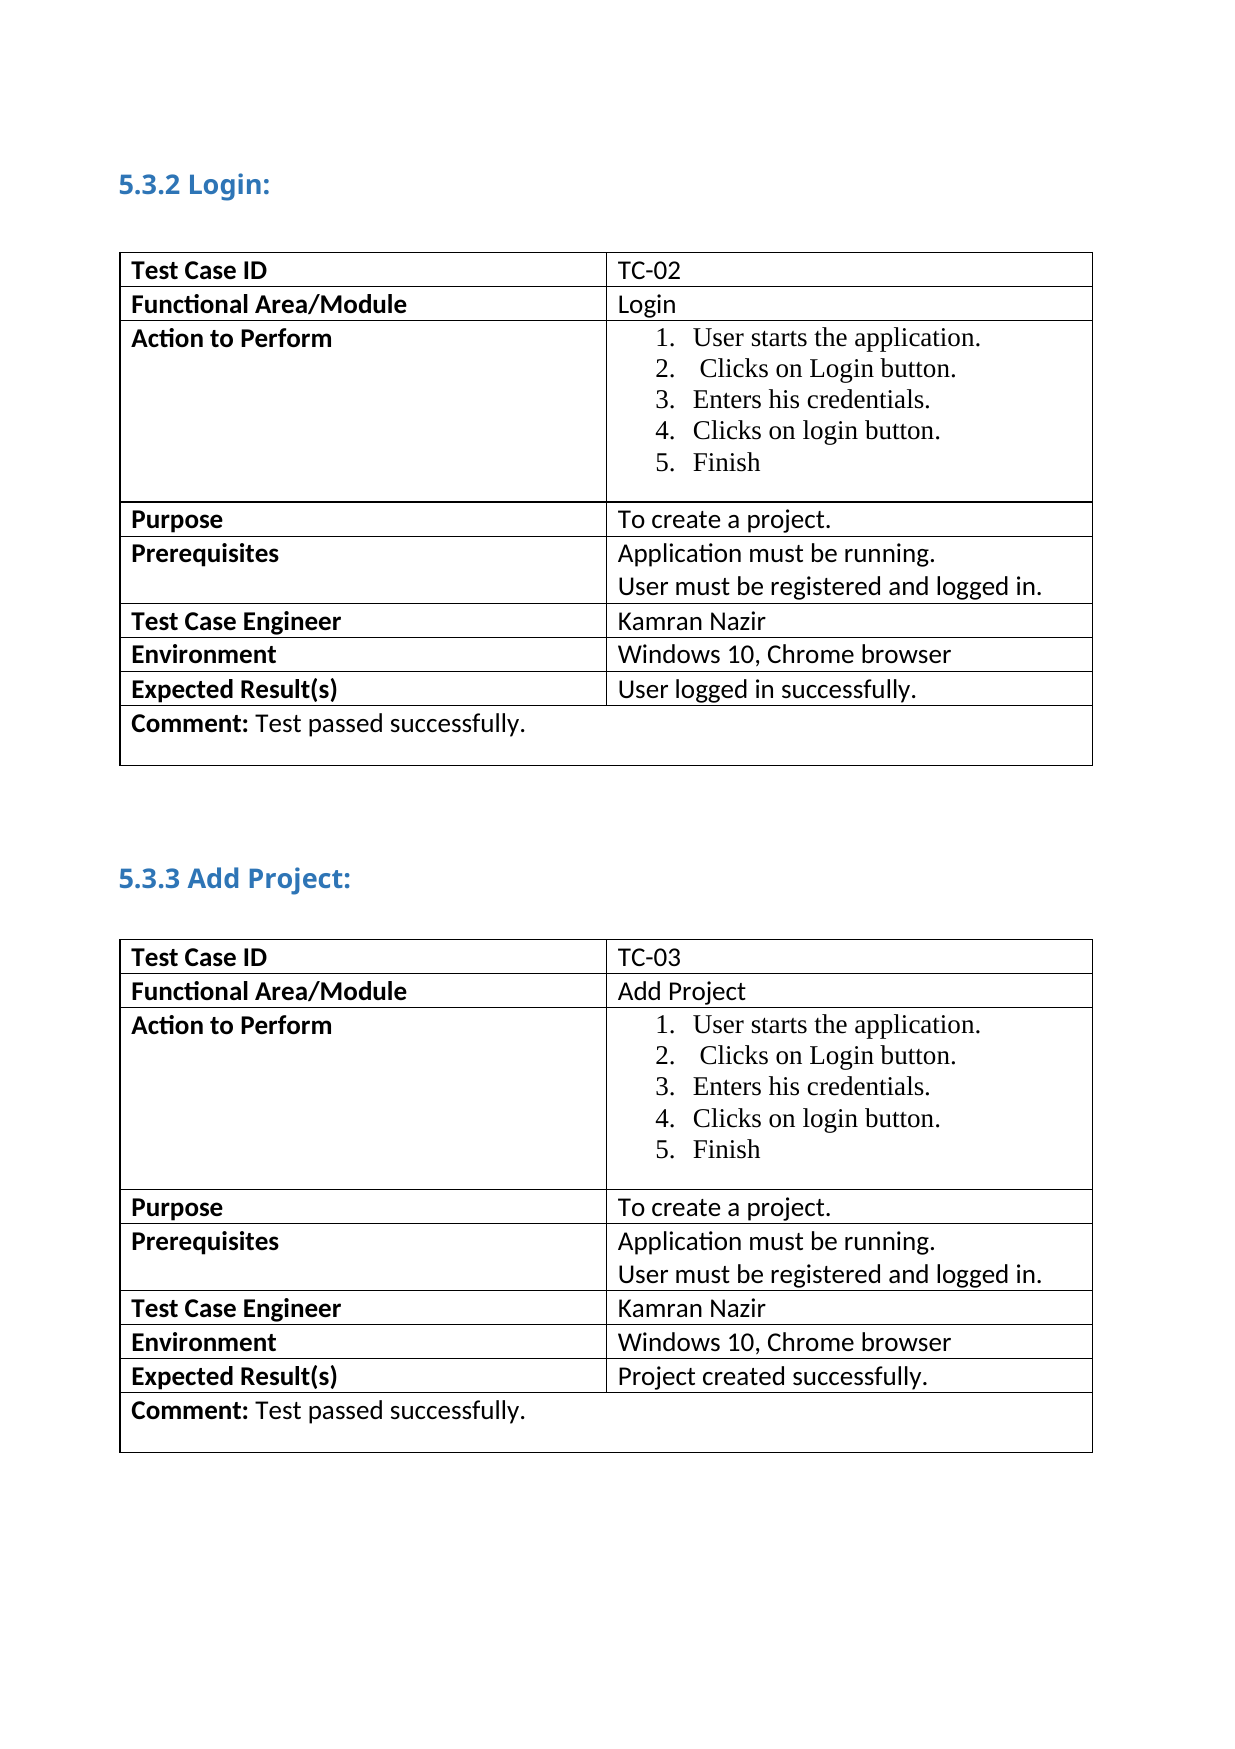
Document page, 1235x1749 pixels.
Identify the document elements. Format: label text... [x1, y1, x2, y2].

table_cell Add Project [607, 974, 1092, 1007]
table_cell Windows 10, Chrome browser [607, 1325, 1092, 1358]
table_cell Environment [121, 1325, 606, 1358]
table_cell Kamran Nazir [607, 1291, 1092, 1324]
table_cell Expected Result(s) [121, 1359, 606, 1392]
table_cell Comment: Test passed successfully. [121, 1393, 1092, 1452]
table_cell Environment [121, 638, 606, 671]
table_cell Kamran Nazir [607, 604, 1092, 637]
subtitle 5.3.3 Add Project: [118, 859, 1116, 936]
table_cell Functional Area/Module [121, 974, 606, 1007]
table_cell Functional Area/Module [121, 287, 606, 320]
table_cell Login [607, 287, 1092, 320]
table_cell Project created successfully. [607, 1359, 1092, 1392]
table_cell To create a project. [607, 503, 1092, 536]
table_header TC-03 [607, 940, 1092, 973]
table_cell Action to Perform [121, 321, 606, 501]
table_cell Application must be running. User must be registered and logged in. [607, 1224, 1092, 1290]
table_header Test Case ID [121, 940, 606, 973]
subtitle 5.3.2 Login: [118, 165, 1116, 202]
table_cell Purpose [121, 1190, 606, 1223]
table_header Test Case ID [121, 253, 606, 286]
table_cell Windows 10, Chrome browser [607, 638, 1092, 671]
table_cell Comment: Test passed successfully. [121, 706, 1092, 765]
table_cell User starts the application. Clicks on Login button. Enters his credentials. Clicks on login button. Finish [607, 1008, 1092, 1189]
table_cell Action to Perform [121, 1008, 606, 1189]
table_cell User logged in successfully. [607, 672, 1092, 705]
table_cell To create a project. [607, 1190, 1092, 1223]
table_cell Application must be running. User must be registered and logged in. [607, 537, 1092, 603]
table_cell Test Case Engineer [121, 1291, 606, 1324]
table_cell Test Case Engineer [121, 604, 606, 637]
table_cell Prerequisites [121, 1224, 606, 1290]
table_cell User starts the application. Clicks on Login button. Enters his credentials. Clicks on login button. Finish [607, 321, 1092, 501]
table_cell Expected Result(s) [121, 672, 606, 705]
table_header TC-02 [607, 253, 1092, 286]
table_cell Purpose [121, 503, 606, 536]
table_cell Prerequisites [121, 537, 606, 603]
